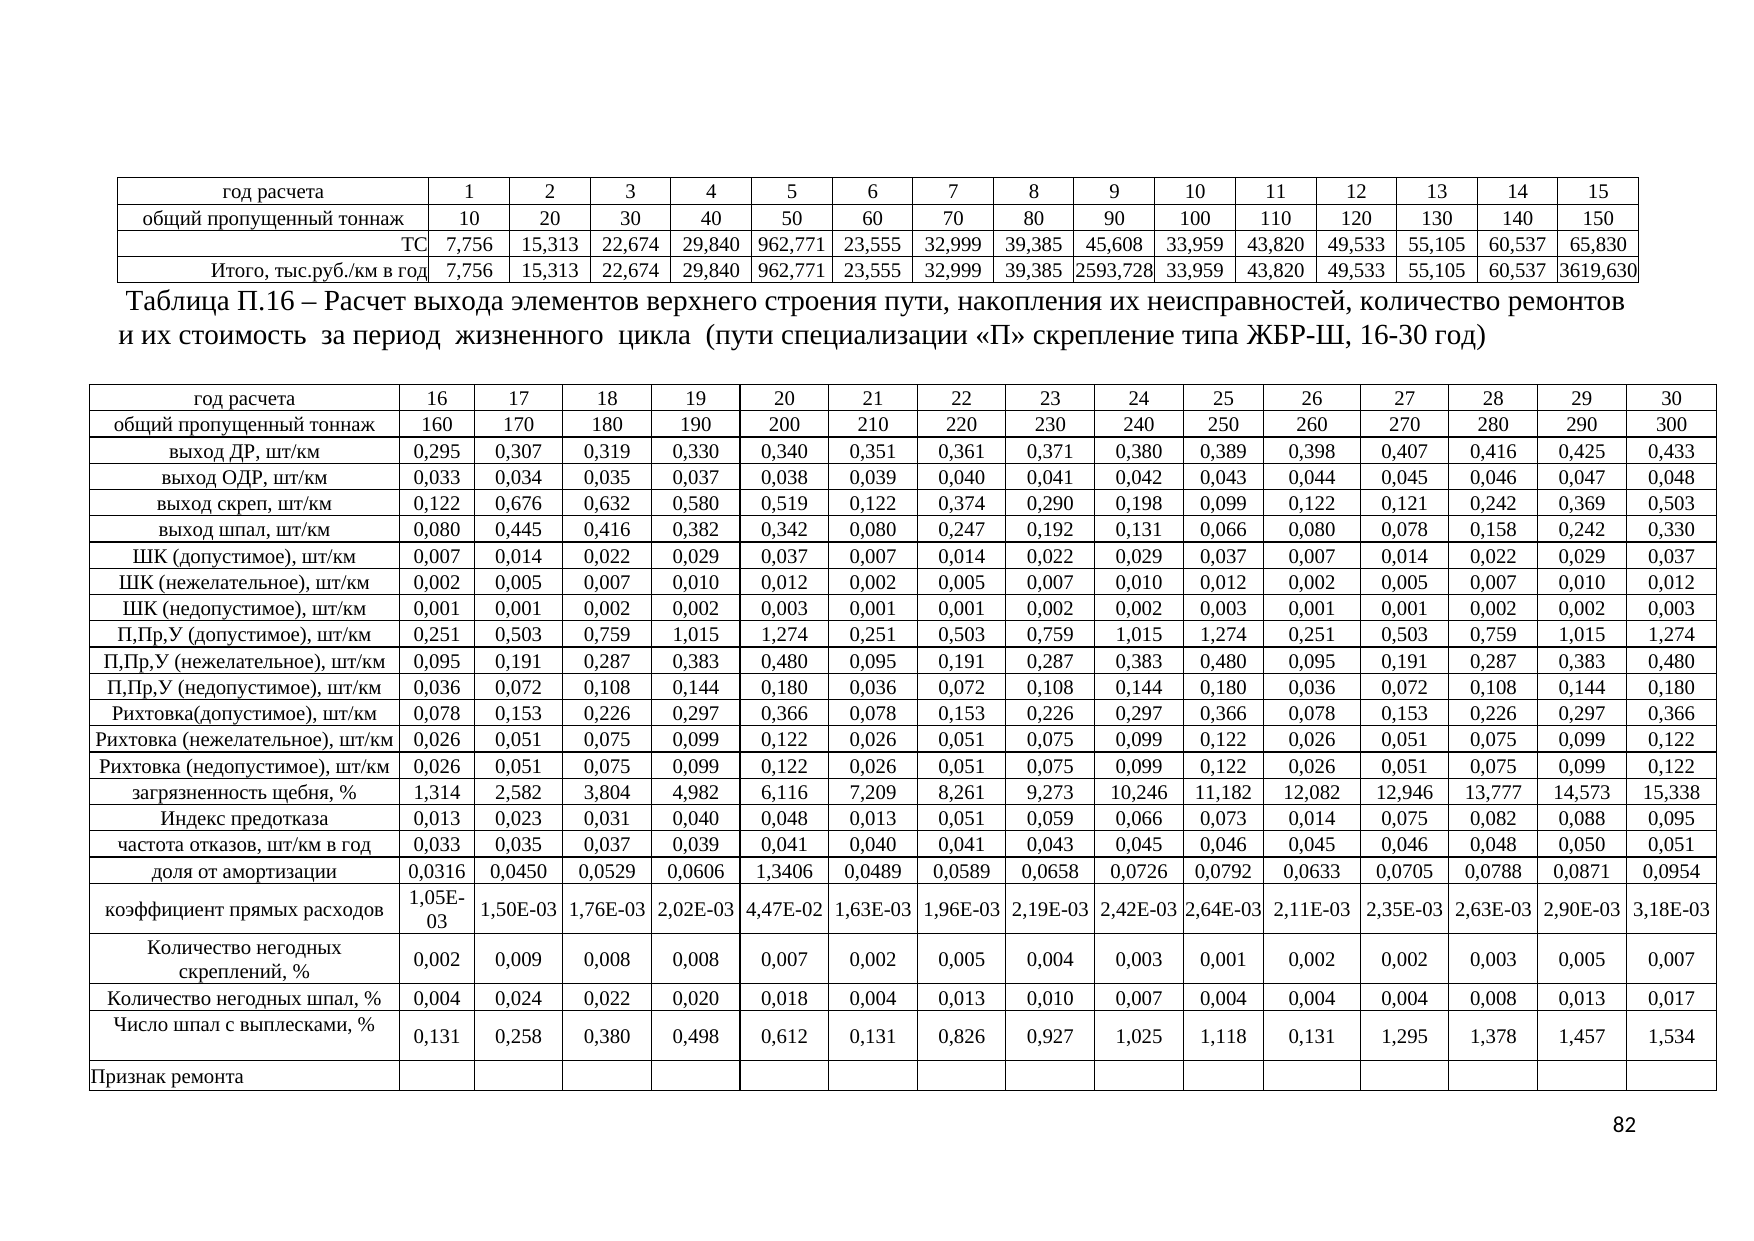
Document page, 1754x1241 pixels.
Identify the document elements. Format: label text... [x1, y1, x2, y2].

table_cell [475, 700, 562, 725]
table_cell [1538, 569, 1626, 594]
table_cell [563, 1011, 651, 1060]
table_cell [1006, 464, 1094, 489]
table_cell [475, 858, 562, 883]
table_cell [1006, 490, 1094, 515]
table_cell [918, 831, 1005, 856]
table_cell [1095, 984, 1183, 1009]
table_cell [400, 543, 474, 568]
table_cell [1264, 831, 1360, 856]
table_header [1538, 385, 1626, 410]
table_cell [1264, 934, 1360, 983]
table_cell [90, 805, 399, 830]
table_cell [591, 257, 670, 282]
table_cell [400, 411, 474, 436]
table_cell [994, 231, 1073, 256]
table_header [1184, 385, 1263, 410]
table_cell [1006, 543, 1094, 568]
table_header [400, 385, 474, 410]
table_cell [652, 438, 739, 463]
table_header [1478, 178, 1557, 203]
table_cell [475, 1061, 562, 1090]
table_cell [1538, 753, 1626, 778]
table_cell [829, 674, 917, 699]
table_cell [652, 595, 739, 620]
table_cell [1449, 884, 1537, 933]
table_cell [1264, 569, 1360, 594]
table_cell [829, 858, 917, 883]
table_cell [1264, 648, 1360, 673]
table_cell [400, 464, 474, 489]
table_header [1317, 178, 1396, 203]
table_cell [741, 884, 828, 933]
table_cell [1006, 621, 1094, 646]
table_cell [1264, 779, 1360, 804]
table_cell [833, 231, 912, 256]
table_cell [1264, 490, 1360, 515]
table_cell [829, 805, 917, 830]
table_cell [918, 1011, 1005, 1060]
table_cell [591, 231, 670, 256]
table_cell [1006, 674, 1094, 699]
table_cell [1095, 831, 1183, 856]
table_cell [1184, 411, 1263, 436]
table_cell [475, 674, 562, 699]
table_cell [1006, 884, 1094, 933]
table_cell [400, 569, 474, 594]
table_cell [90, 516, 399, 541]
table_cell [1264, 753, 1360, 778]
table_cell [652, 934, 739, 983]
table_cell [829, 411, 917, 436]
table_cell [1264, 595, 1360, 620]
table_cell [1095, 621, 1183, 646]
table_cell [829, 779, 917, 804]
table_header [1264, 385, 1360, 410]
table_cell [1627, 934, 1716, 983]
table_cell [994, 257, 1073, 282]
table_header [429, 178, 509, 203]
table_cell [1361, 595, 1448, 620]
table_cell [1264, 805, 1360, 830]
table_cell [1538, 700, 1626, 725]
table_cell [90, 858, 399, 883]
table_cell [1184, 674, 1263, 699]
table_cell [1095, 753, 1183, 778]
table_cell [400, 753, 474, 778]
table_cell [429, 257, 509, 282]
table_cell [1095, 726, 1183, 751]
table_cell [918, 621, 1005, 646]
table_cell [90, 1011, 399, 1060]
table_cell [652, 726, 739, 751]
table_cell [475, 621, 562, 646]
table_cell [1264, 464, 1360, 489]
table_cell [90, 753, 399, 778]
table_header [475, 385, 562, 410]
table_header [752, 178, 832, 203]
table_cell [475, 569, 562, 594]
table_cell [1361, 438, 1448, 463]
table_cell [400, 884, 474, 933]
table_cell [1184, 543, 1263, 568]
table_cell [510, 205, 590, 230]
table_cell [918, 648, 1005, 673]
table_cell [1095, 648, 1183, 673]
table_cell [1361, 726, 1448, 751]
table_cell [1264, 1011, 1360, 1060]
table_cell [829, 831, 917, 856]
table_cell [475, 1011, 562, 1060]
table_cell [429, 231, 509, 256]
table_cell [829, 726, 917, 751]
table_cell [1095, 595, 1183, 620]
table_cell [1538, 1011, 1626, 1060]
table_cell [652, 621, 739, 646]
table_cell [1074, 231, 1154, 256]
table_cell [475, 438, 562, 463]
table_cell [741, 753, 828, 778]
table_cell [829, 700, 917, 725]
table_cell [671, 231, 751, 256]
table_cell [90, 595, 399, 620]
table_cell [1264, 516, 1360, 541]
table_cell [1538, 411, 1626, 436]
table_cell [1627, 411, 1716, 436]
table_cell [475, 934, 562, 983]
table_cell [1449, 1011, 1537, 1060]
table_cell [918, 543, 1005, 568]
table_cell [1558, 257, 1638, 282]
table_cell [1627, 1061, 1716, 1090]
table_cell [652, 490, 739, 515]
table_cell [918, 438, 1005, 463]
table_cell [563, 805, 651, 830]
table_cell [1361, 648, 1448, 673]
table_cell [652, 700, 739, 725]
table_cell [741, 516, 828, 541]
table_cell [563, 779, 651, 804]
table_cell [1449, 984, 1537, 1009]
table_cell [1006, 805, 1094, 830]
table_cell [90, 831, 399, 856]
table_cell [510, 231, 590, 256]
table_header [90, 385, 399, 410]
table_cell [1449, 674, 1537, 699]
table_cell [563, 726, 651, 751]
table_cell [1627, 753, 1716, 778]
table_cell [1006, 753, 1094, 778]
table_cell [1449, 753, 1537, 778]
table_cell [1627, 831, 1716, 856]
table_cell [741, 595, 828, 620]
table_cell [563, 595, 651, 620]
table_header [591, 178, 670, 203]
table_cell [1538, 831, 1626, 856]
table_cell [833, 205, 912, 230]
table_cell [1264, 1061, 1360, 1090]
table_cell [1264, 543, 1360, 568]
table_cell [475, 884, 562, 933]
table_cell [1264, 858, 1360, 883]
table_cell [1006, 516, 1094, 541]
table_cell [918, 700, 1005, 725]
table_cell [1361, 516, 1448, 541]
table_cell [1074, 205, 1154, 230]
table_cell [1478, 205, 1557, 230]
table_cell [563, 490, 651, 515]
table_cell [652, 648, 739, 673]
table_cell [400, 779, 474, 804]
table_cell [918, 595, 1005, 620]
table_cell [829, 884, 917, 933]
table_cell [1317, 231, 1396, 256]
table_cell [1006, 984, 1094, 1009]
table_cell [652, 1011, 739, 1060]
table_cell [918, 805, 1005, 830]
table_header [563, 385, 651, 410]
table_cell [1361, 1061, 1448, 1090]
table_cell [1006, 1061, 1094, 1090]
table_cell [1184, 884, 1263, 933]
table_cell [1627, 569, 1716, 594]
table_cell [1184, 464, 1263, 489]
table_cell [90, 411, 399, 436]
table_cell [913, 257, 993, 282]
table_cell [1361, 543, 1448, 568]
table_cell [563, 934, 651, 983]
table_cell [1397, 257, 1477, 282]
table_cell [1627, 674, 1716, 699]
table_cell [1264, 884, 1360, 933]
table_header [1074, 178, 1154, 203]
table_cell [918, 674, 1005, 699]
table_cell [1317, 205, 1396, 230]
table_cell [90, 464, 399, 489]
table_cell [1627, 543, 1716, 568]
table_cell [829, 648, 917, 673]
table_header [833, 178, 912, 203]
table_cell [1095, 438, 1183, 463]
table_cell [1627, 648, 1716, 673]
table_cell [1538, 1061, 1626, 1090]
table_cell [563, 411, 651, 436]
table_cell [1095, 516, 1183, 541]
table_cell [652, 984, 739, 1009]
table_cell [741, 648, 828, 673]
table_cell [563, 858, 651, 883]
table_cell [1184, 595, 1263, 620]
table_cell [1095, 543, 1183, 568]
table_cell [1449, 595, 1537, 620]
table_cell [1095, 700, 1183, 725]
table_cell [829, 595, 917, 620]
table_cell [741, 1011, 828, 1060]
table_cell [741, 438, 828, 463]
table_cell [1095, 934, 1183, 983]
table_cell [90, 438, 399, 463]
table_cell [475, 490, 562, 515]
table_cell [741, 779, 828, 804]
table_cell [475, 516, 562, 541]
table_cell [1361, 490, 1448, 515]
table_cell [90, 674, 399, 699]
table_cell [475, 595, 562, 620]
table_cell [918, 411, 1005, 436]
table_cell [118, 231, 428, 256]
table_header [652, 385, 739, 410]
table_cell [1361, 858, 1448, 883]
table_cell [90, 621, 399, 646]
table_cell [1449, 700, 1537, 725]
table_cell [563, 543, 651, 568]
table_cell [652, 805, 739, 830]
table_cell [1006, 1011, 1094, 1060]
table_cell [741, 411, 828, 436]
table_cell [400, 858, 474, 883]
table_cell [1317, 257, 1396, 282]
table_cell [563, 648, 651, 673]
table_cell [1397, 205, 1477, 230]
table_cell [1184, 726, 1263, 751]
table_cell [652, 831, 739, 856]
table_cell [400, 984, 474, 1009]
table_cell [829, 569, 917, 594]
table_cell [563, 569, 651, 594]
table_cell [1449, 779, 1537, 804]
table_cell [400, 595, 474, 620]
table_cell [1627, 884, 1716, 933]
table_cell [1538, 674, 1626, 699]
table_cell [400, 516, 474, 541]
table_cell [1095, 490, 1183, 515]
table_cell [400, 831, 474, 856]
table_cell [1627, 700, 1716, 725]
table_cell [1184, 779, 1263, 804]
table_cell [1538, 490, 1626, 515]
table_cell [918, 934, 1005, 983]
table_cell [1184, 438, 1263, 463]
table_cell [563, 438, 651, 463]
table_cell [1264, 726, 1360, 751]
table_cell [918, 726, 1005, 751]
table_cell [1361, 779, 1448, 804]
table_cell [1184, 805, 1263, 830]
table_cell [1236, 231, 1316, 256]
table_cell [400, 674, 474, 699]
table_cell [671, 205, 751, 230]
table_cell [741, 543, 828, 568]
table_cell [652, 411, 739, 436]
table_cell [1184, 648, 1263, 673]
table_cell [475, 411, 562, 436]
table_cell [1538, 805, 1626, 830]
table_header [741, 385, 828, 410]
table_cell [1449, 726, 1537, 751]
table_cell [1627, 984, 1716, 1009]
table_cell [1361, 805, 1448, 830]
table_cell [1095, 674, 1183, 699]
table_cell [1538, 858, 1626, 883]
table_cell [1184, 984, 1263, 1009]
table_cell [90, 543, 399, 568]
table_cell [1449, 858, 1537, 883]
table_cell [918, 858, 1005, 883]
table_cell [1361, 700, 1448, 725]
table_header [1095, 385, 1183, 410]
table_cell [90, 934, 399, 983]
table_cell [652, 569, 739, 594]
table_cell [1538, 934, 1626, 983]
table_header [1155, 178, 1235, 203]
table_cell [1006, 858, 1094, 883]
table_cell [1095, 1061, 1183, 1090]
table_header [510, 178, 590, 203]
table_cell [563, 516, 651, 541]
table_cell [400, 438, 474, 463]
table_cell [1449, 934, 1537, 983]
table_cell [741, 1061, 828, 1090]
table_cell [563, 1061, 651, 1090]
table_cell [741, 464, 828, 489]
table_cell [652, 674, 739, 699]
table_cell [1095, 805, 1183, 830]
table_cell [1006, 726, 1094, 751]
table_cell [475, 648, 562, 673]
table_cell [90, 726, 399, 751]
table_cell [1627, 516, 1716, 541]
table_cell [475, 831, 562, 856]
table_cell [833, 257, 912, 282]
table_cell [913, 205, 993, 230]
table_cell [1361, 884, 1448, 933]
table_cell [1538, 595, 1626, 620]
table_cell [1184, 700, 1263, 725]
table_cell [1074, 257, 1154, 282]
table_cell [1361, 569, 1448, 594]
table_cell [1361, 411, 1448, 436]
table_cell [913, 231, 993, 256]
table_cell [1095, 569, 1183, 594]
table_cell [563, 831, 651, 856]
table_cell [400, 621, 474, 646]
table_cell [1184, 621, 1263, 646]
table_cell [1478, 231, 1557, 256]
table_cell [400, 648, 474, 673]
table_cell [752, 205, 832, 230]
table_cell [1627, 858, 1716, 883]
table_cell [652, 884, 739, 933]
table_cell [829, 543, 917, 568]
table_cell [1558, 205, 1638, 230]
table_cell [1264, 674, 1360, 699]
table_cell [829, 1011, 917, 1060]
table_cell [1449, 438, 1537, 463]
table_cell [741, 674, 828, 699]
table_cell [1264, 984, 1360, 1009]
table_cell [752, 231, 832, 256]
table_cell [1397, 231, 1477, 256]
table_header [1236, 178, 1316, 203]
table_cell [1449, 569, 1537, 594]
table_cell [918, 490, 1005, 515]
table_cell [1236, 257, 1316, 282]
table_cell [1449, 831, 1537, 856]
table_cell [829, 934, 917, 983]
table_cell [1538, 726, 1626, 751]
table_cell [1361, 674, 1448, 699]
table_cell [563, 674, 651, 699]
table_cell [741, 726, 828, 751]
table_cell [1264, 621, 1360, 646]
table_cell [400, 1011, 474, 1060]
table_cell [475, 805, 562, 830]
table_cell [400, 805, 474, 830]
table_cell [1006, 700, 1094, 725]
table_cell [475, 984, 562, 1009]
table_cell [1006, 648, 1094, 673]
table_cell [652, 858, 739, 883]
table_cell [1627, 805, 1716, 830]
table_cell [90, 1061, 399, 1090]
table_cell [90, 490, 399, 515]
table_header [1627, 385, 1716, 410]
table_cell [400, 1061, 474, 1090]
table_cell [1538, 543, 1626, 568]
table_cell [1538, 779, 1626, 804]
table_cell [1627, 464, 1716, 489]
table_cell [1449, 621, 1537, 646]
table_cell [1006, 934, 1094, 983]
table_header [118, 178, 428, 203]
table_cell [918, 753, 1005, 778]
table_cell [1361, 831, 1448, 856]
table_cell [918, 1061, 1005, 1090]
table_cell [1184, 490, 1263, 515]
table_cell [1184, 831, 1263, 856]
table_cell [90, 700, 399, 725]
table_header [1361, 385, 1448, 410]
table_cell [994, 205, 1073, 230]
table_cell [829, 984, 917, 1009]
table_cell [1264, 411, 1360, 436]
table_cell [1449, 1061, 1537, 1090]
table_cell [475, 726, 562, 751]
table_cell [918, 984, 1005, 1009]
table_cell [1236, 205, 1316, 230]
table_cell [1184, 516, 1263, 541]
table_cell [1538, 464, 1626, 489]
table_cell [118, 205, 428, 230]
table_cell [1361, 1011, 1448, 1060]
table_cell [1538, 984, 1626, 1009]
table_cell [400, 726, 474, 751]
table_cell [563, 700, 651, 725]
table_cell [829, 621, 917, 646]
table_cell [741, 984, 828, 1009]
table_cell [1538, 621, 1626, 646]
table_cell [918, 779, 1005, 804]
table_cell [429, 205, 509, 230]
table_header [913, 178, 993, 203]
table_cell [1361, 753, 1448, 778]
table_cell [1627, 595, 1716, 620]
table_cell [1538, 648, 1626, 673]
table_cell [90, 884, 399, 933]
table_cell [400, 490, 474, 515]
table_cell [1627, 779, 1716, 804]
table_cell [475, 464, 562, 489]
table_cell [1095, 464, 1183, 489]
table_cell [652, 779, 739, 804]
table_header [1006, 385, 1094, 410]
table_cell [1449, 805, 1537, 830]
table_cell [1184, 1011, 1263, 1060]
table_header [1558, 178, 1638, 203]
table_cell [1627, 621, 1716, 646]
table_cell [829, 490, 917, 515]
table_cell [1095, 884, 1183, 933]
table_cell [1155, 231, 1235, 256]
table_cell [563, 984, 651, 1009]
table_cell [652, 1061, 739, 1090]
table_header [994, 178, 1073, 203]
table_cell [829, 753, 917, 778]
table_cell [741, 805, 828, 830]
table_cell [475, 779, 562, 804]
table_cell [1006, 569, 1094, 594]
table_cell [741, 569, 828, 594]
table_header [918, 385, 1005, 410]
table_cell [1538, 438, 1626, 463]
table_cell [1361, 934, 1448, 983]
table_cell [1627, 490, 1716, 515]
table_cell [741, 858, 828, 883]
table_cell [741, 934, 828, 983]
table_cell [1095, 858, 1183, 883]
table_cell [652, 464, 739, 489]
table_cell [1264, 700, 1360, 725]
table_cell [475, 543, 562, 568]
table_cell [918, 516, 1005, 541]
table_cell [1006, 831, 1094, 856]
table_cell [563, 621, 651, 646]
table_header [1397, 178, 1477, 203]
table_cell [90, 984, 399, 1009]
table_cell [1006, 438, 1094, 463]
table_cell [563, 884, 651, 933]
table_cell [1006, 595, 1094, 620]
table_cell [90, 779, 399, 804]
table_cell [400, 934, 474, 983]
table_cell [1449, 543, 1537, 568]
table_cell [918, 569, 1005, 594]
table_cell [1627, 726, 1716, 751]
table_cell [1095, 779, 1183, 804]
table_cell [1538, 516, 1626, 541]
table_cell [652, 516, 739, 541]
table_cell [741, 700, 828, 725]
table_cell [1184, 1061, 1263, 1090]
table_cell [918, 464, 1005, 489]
text Таблица П.16 – Расчет выхода элементов верхнего строения пути, накопления их неисправностей, количество ремонтов и их стоимость за период жизненного цикла (пути специализации «П» скрепление типа ЖБР-Ш, 16-30 год) [118, 283, 1636, 350]
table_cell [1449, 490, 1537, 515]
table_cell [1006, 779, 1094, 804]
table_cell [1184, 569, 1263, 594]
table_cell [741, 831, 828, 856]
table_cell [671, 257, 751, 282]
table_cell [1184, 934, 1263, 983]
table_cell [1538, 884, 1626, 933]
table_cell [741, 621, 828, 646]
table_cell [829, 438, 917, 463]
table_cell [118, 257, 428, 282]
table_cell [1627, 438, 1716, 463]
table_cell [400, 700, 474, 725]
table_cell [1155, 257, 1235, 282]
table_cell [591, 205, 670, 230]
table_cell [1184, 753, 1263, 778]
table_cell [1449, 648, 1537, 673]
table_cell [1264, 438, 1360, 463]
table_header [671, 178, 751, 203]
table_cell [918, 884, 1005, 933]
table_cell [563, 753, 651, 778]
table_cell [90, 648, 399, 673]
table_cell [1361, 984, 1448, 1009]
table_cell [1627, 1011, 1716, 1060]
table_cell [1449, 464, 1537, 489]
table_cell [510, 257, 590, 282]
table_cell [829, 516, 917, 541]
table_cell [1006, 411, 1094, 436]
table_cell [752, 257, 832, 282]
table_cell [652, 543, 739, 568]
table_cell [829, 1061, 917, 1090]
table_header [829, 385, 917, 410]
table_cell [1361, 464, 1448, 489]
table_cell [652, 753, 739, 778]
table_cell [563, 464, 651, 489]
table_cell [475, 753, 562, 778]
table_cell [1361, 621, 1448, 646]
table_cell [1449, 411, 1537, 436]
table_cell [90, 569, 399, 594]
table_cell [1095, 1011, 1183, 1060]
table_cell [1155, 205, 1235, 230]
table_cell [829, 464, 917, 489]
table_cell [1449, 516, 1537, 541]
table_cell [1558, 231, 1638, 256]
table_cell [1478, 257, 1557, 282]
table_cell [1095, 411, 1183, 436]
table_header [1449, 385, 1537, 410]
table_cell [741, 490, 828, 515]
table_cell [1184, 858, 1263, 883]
